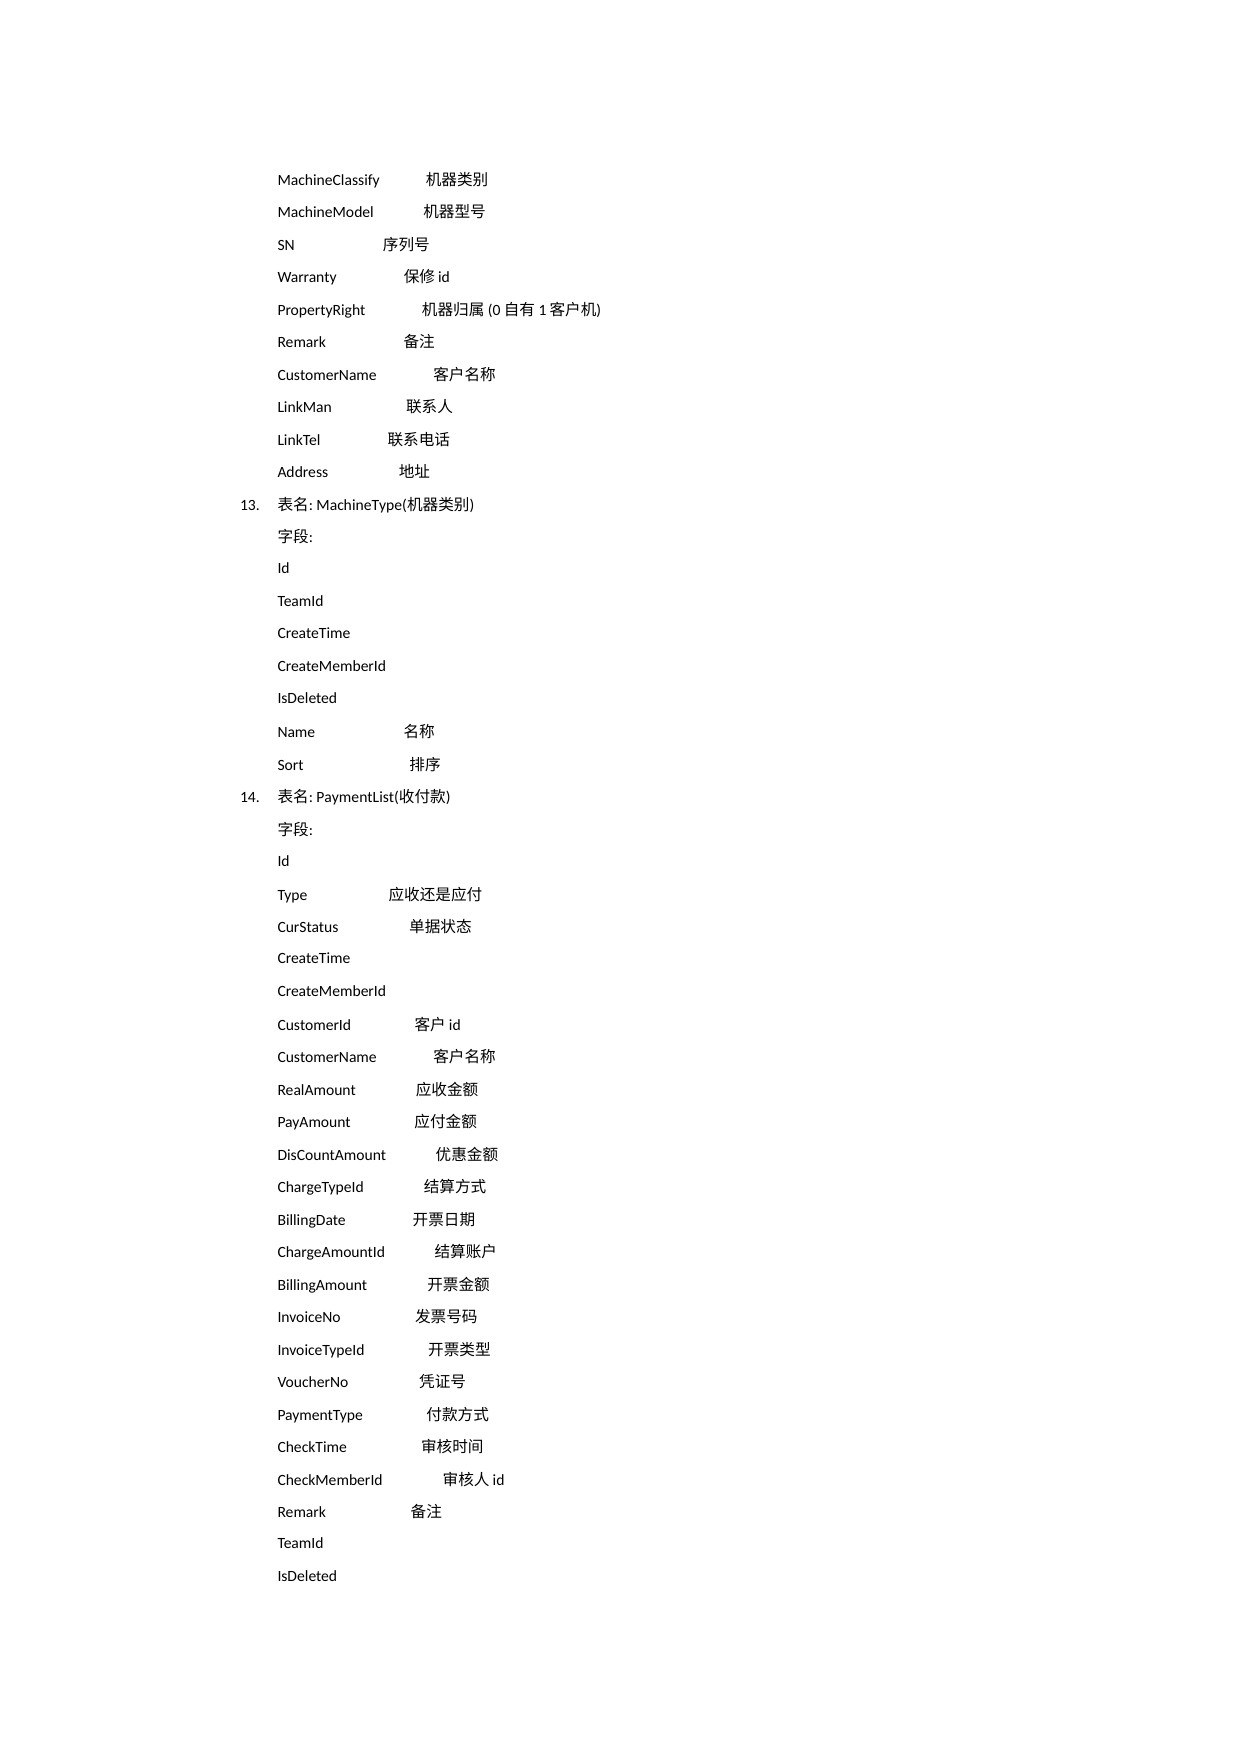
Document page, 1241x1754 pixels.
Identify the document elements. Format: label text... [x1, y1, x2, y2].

list RealAmount 应收金额 [277, 1072, 1053, 1104]
list Name 名称 [277, 714, 1053, 747]
list 表名: PaymentList(收付款) [240, 779, 1053, 812]
list CheckMemberId 审核人id [277, 1462, 1053, 1494]
list InvoiceTypeId 开票类型 [277, 1332, 1053, 1364]
list LinkMan 联系人 [277, 389, 1053, 422]
list Remark 备注 [277, 1494, 1053, 1527]
list CreateMemberId [277, 974, 1053, 1007]
list Address 地址 [277, 454, 1053, 487]
list TeamId [277, 584, 1053, 617]
list 表名: MachineType(机器类别) [240, 487, 1053, 519]
list Id [277, 552, 1053, 584]
list CreateTime [277, 942, 1053, 974]
list PropertyRight 机器归属 (0自有 1客户机) [277, 292, 1053, 324]
list Warranty 保修id [277, 259, 1053, 292]
list CheckTime 审核时间 [277, 1429, 1053, 1462]
list ChargeAmountId 结算账户 [277, 1234, 1053, 1267]
list 字段: [277, 519, 1053, 552]
list LinkTel 联系电话 [277, 422, 1053, 454]
list InvoiceNo 发票号码 [277, 1299, 1053, 1332]
list IsDeleted [277, 1559, 1053, 1592]
list PaymentType 付款方式 [277, 1397, 1053, 1429]
list IsDeleted [277, 682, 1053, 714]
list MachineModel 机器型号 [277, 194, 1053, 227]
list MachineClassify 机器类别 [277, 162, 1053, 194]
list TeamId [277, 1527, 1053, 1559]
list CustomerName 客户名称 [277, 1039, 1053, 1072]
list SN 序列号 [277, 227, 1053, 259]
list CustomerId 客户id [277, 1007, 1053, 1039]
list Remark 备注 [277, 324, 1053, 357]
list DisCountAmount 优惠金额 [277, 1137, 1053, 1169]
list CreateTime [277, 617, 1053, 649]
list Type 应收还是应付 [277, 877, 1053, 909]
list CreateMemberId [277, 649, 1053, 682]
list ChargeTypeId 结算方式 [277, 1169, 1053, 1202]
list BillingDate 开票日期 [277, 1202, 1053, 1234]
list Sort 排序 [277, 747, 1053, 779]
list Id [277, 844, 1053, 877]
list BillingAmount 开票金额 [277, 1267, 1053, 1299]
list PayAmount 应付金额 [277, 1104, 1053, 1137]
list CurStatus 单据状态 [277, 909, 1053, 942]
list CustomerName 客户名称 [277, 357, 1053, 389]
list VoucherNo 凭证号 [277, 1364, 1053, 1397]
list 字段: [277, 812, 1053, 844]
